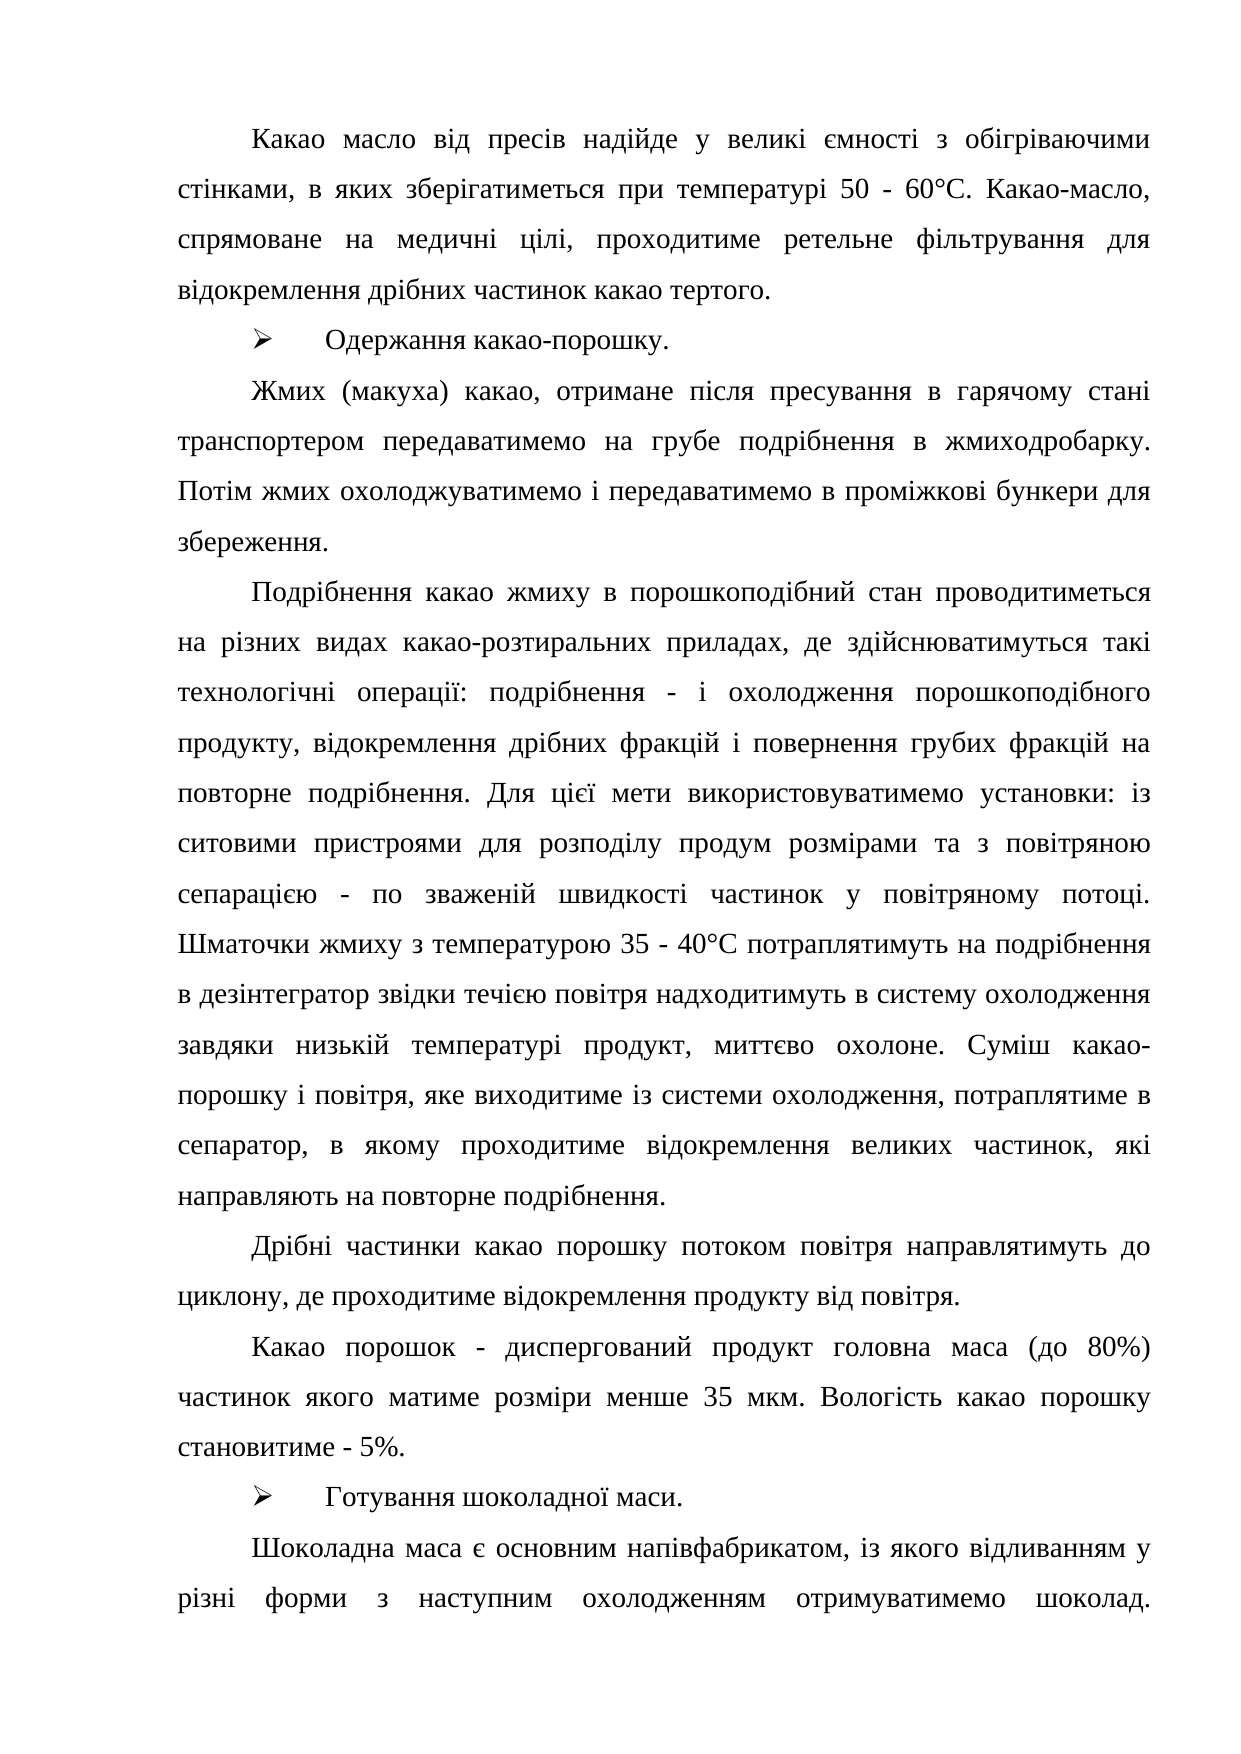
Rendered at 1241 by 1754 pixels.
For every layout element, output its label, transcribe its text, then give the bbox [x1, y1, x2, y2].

text Жмих (макуха) какао, отримане після пресування в гарячому стані транспортером передаватимемо на грубе подрібнення в жмиходробарку. Потім жмих охолоджуватимемо і передаватимемо в проміжкові бункери для збереження. [177, 373, 1152, 557]
list Одержання какао-порошку. [177, 322, 1152, 356]
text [177, 1530, 1152, 1614]
text Подрібнення какао жмиху в порошкоподібний стан проводитиметься на різних видах какао-розтиральних приладах, де здійснюватимуться такі технологічні операції: подрібнення - і охолодження порошкоподібного продукту, відокремлення дрібних фракцій і повернення грубих фракцій на повторне подрібнення. Для цієї мети використовуватимемо установки: із ситовими пристроями для розподілу продум розмірами та з повітряною сепарацією - по зваженій швидкості частинок у повітряному потоці. Шматочки жмиху з температурою 35 - 40°С потраплятимуть на подрібнення в дезінтегратор звідки течією повітря надходитимуть в систему охолодження завдяки низькій температурі продукт, миттєво охолоне. Суміш какао-порошку і повітря, яке виходитиме із системи охолодження, потраплятиме в сепаратор, в якому проходитиме відокремлення великих частинок, які направляють на повторне подрібнення. [177, 574, 1152, 1211]
text Дрібні частинки какао порошку потоком повітря направлятимуть до циклону, де проходитиме відокремлення продукту від повітря. [177, 1228, 1152, 1312]
text Какао масло від пресів надійде у великі ємності з обігріваючими стінками, в яких зберігатиметься при температурі 50 - 60°С. Какао-масло, спрямоване на медичні цілі, проходитиме ретельне фільтрування для відокремлення дрібних частинок какао тертого. [177, 121, 1152, 306]
list Готування шоколадної маси. [177, 1479, 1152, 1513]
text Какао порошок - диспергований продукт головна маса (до 80%) частинок якого матиме розміри менше 35 мкм. Вологість какао порошку становитиме - 5%. [177, 1329, 1152, 1463]
